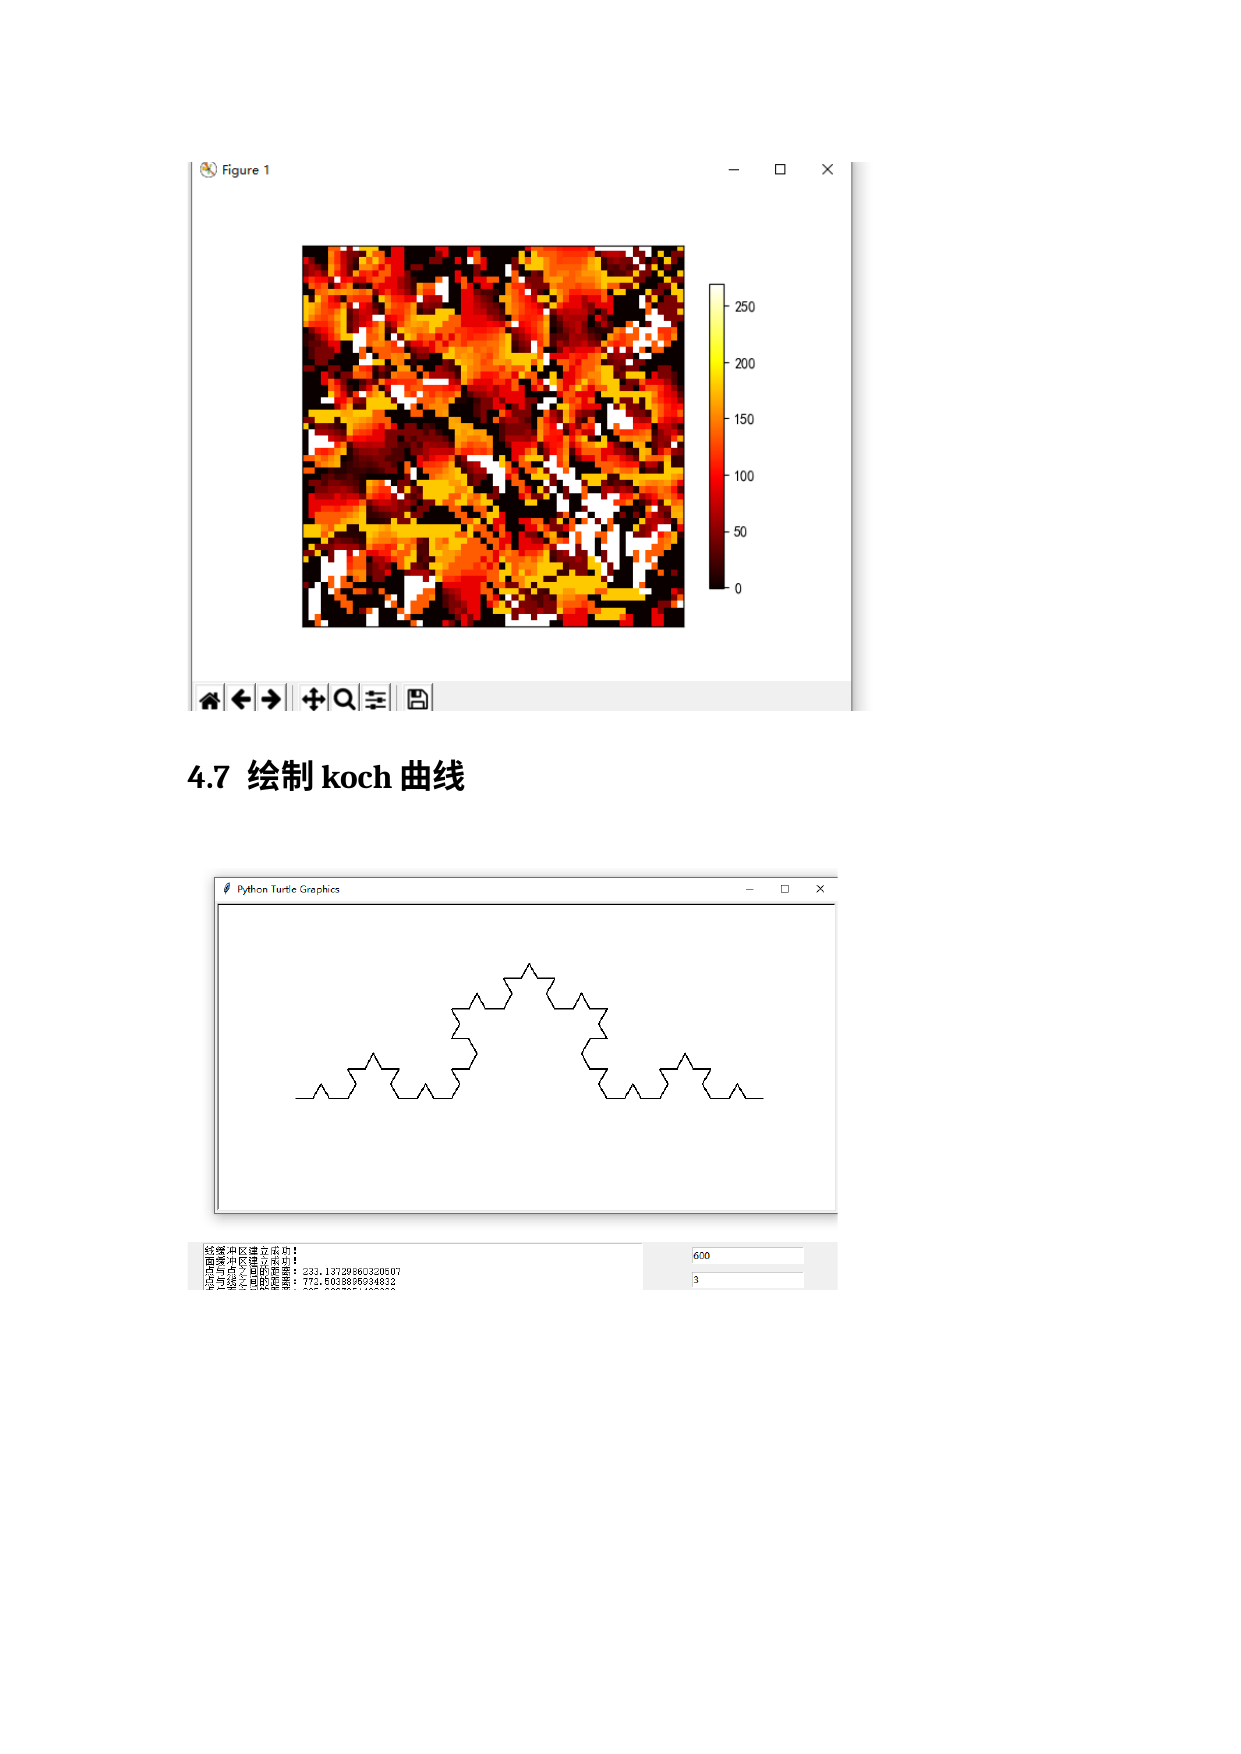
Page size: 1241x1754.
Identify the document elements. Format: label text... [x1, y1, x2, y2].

subtitle 绘制koch曲线 [187, 742, 1053, 807]
picture [187, 162, 875, 711]
picture [187, 868, 838, 1290]
